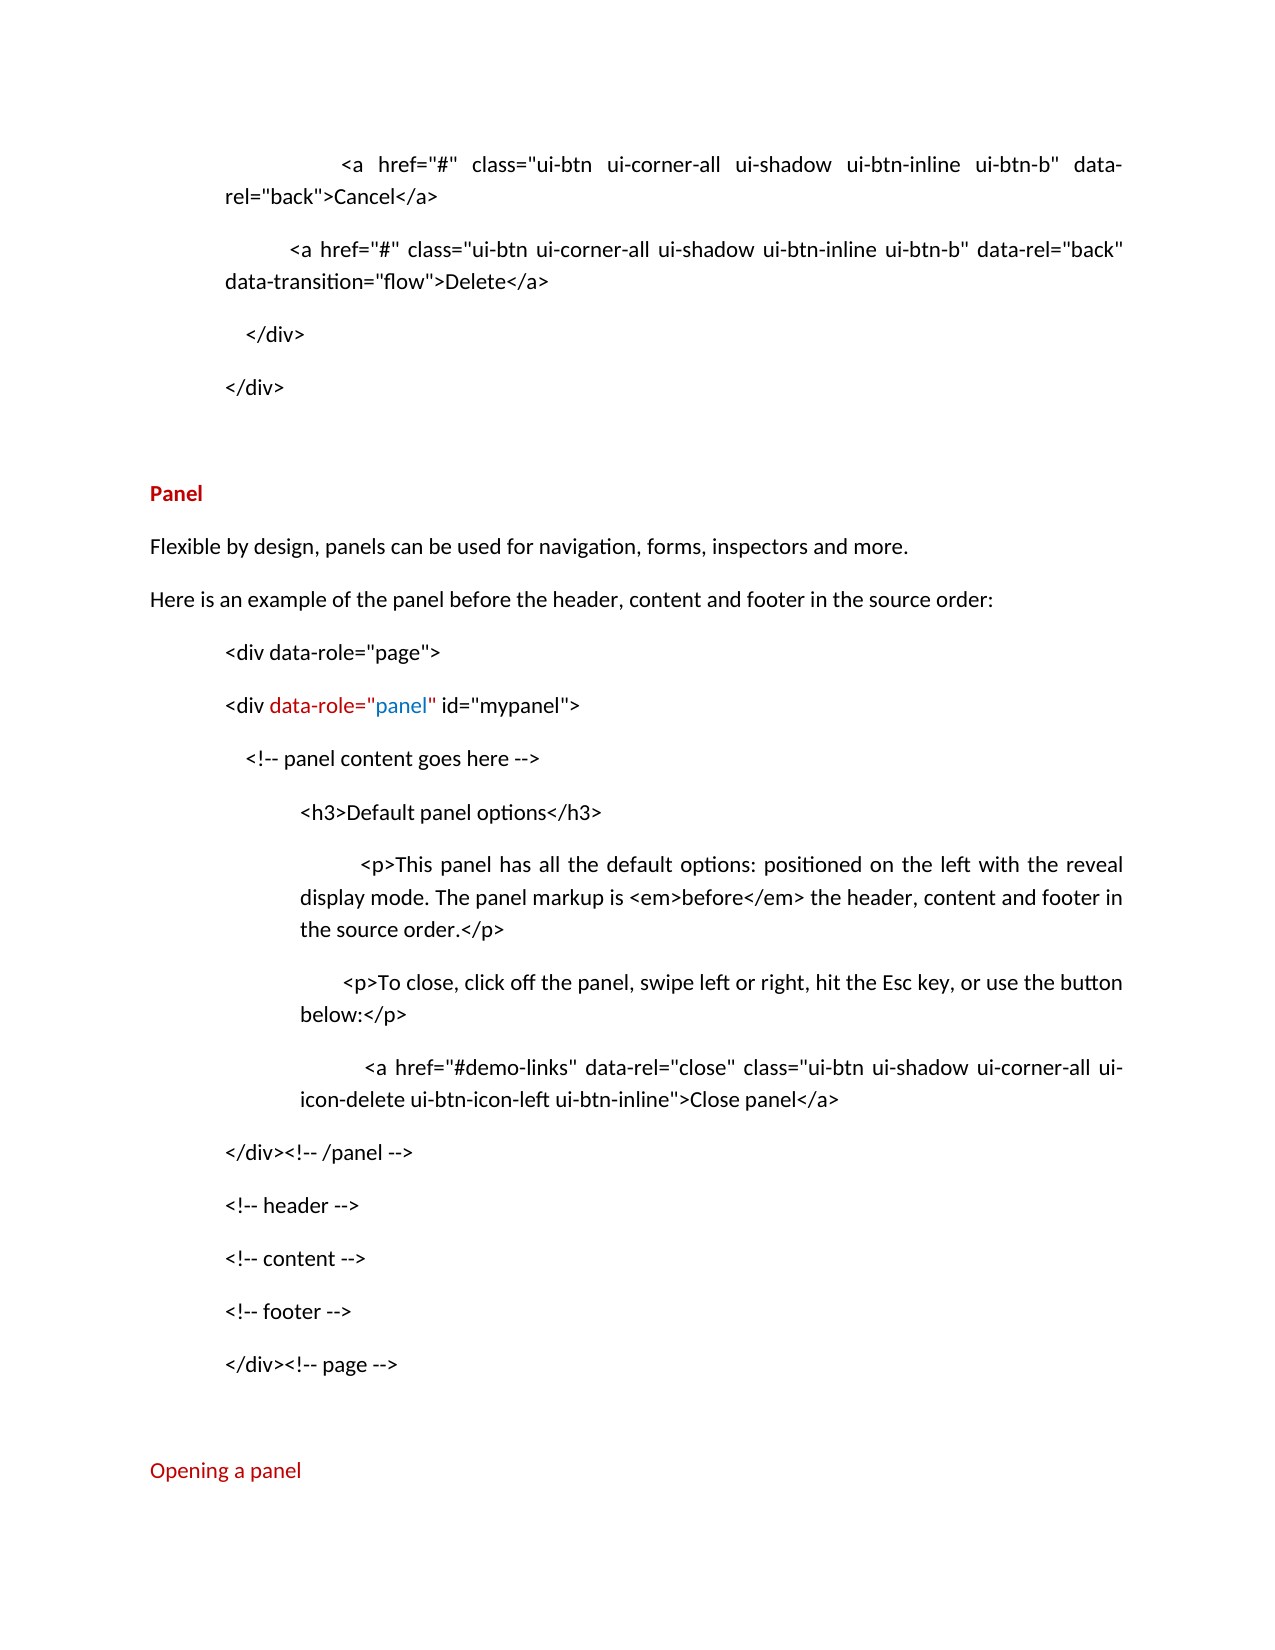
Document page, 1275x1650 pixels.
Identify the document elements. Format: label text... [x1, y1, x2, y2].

text <div data-role="panel" id="mypanel"> [225, 692, 1125, 719]
text Here is an example of the panel before the header, content and footer in the source order: [150, 586, 1125, 613]
text Flexible by design, panels can be used for navigation, forms, inspectors and more. [150, 532, 1125, 561]
text </div><!-- page --> [225, 1351, 1125, 1378]
text <a href="#demo-links" data-rel="close" class="ui-btn ui-shadow ui-corner-all ui-icon-delete ui-btn-icon-left ui-btn-inline">Close panel</a> [300, 1053, 1125, 1113]
text <!-- content --> [225, 1244, 1125, 1272]
text Opening a panel [150, 1457, 1125, 1484]
text </div> [225, 373, 1125, 401]
text <!-- header --> [225, 1191, 1125, 1219]
text <a href="#" class="ui-btn ui-corner-all ui-shadow ui-btn-inline ui-btn-b" data-rel="back" data-transition="flow">Delete</a> [225, 235, 1125, 295]
text <p>To close, click off the panel, swipe left or right, hit the Esc key, or use the button below:</p> [300, 968, 1125, 1028]
text <a href="#" class="ui-btn ui-corner-all ui-shadow ui-btn-inline ui-btn-b" data-rel="back">Cancel</a> [225, 150, 1125, 210]
text <!-- footer --> [225, 1297, 1125, 1326]
text <div data-role="page"> [225, 638, 1125, 667]
text <h3>Default panel options</h3> [300, 798, 1125, 826]
text </div><!-- /panel --> [225, 1138, 1125, 1166]
text Panel [150, 479, 1125, 507]
text <!-- panel content goes here --> [225, 744, 1125, 773]
text </div> [225, 320, 1125, 348]
text <p>This panel has all the default options: positioned on the left with the reveal display mode. The panel markup is <em>before</em> the header, content and footer in the source order.</p> [300, 851, 1125, 943]
